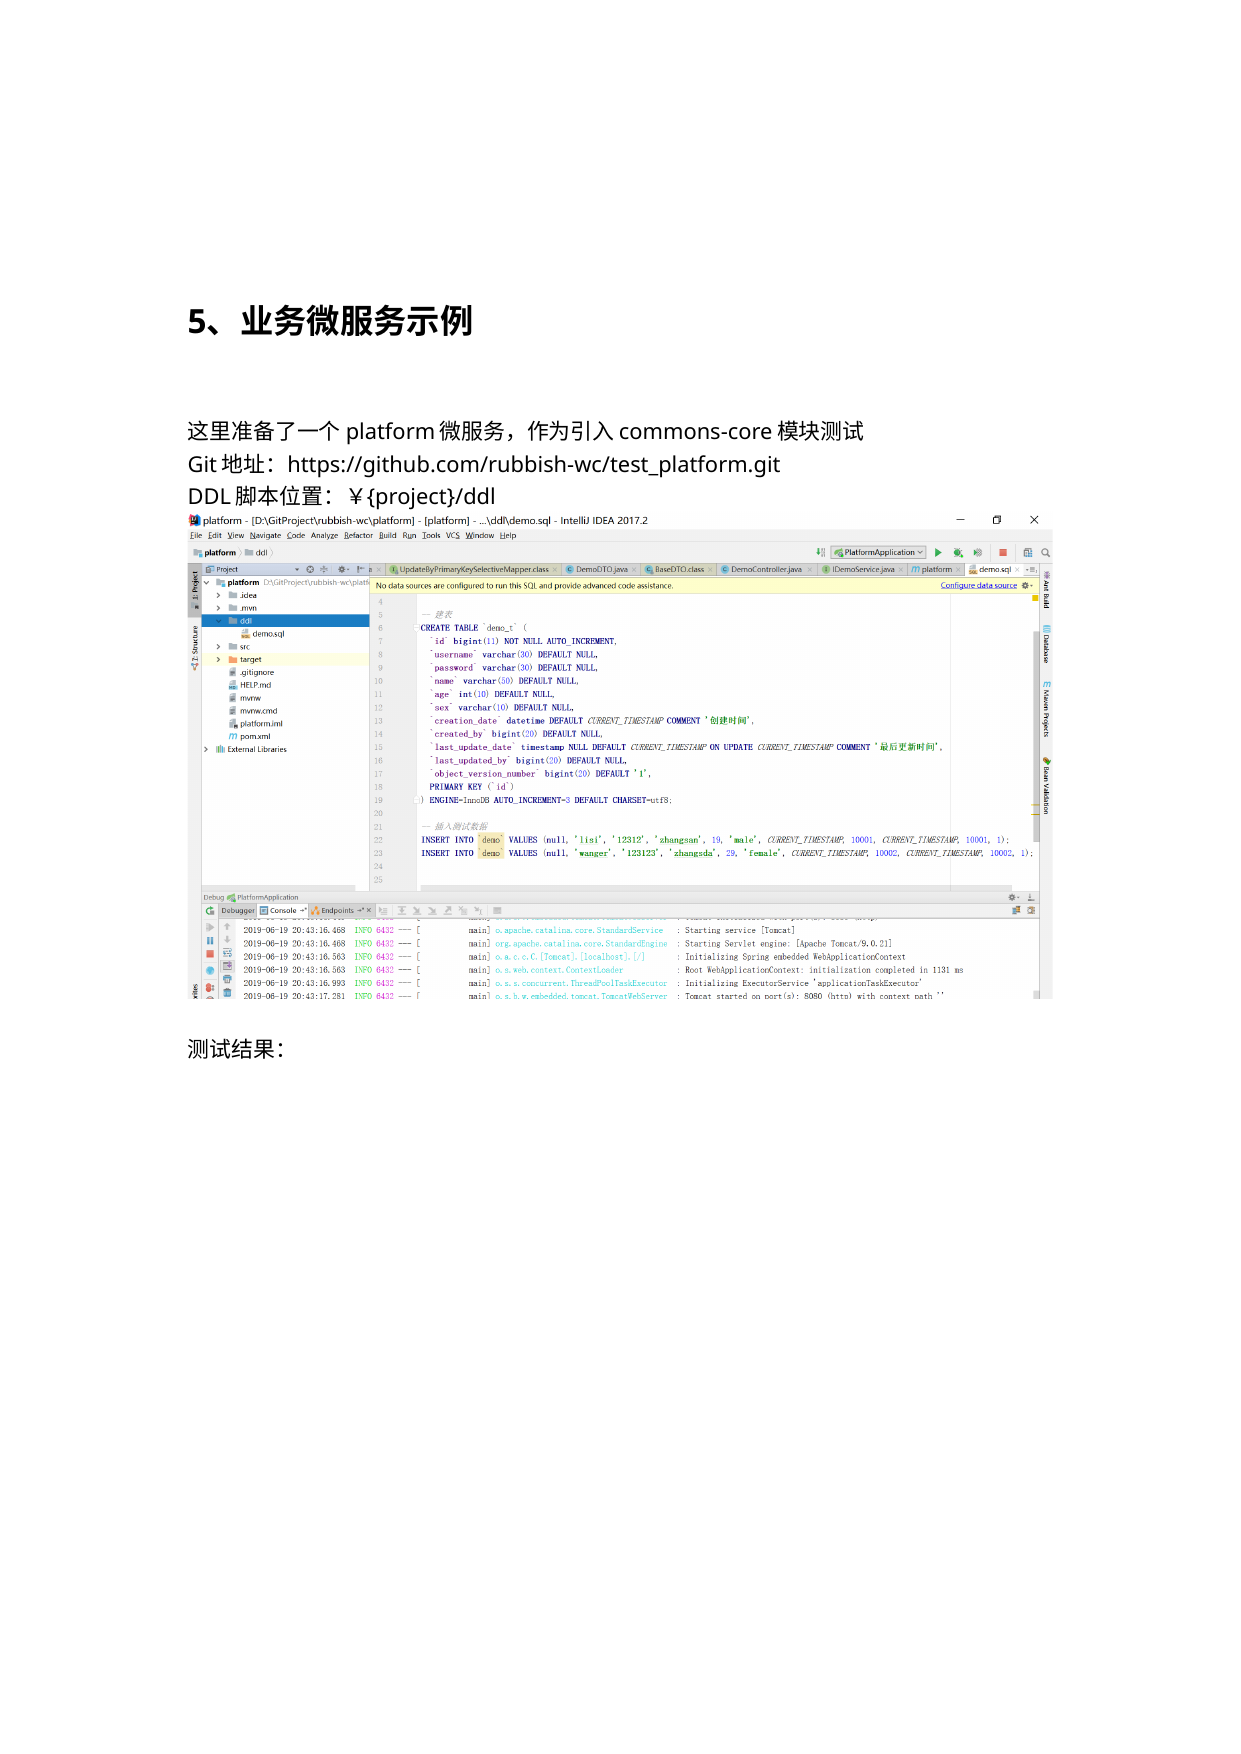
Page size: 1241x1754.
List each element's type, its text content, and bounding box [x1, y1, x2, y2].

text 这里准备了一个 platform微服务，作为引入commons-core模块测试 [187, 414, 1053, 446]
text 测试结果： [187, 1031, 1053, 1064]
text Git地址：https://github.com/rubbish-wc/test_platform.git [187, 446, 1053, 479]
text DDL脚本位置：￥{project}/ddl [187, 479, 1053, 511]
subtitle 5、业务微服务示例 [187, 287, 1053, 352]
picture [187, 511, 1053, 999]
